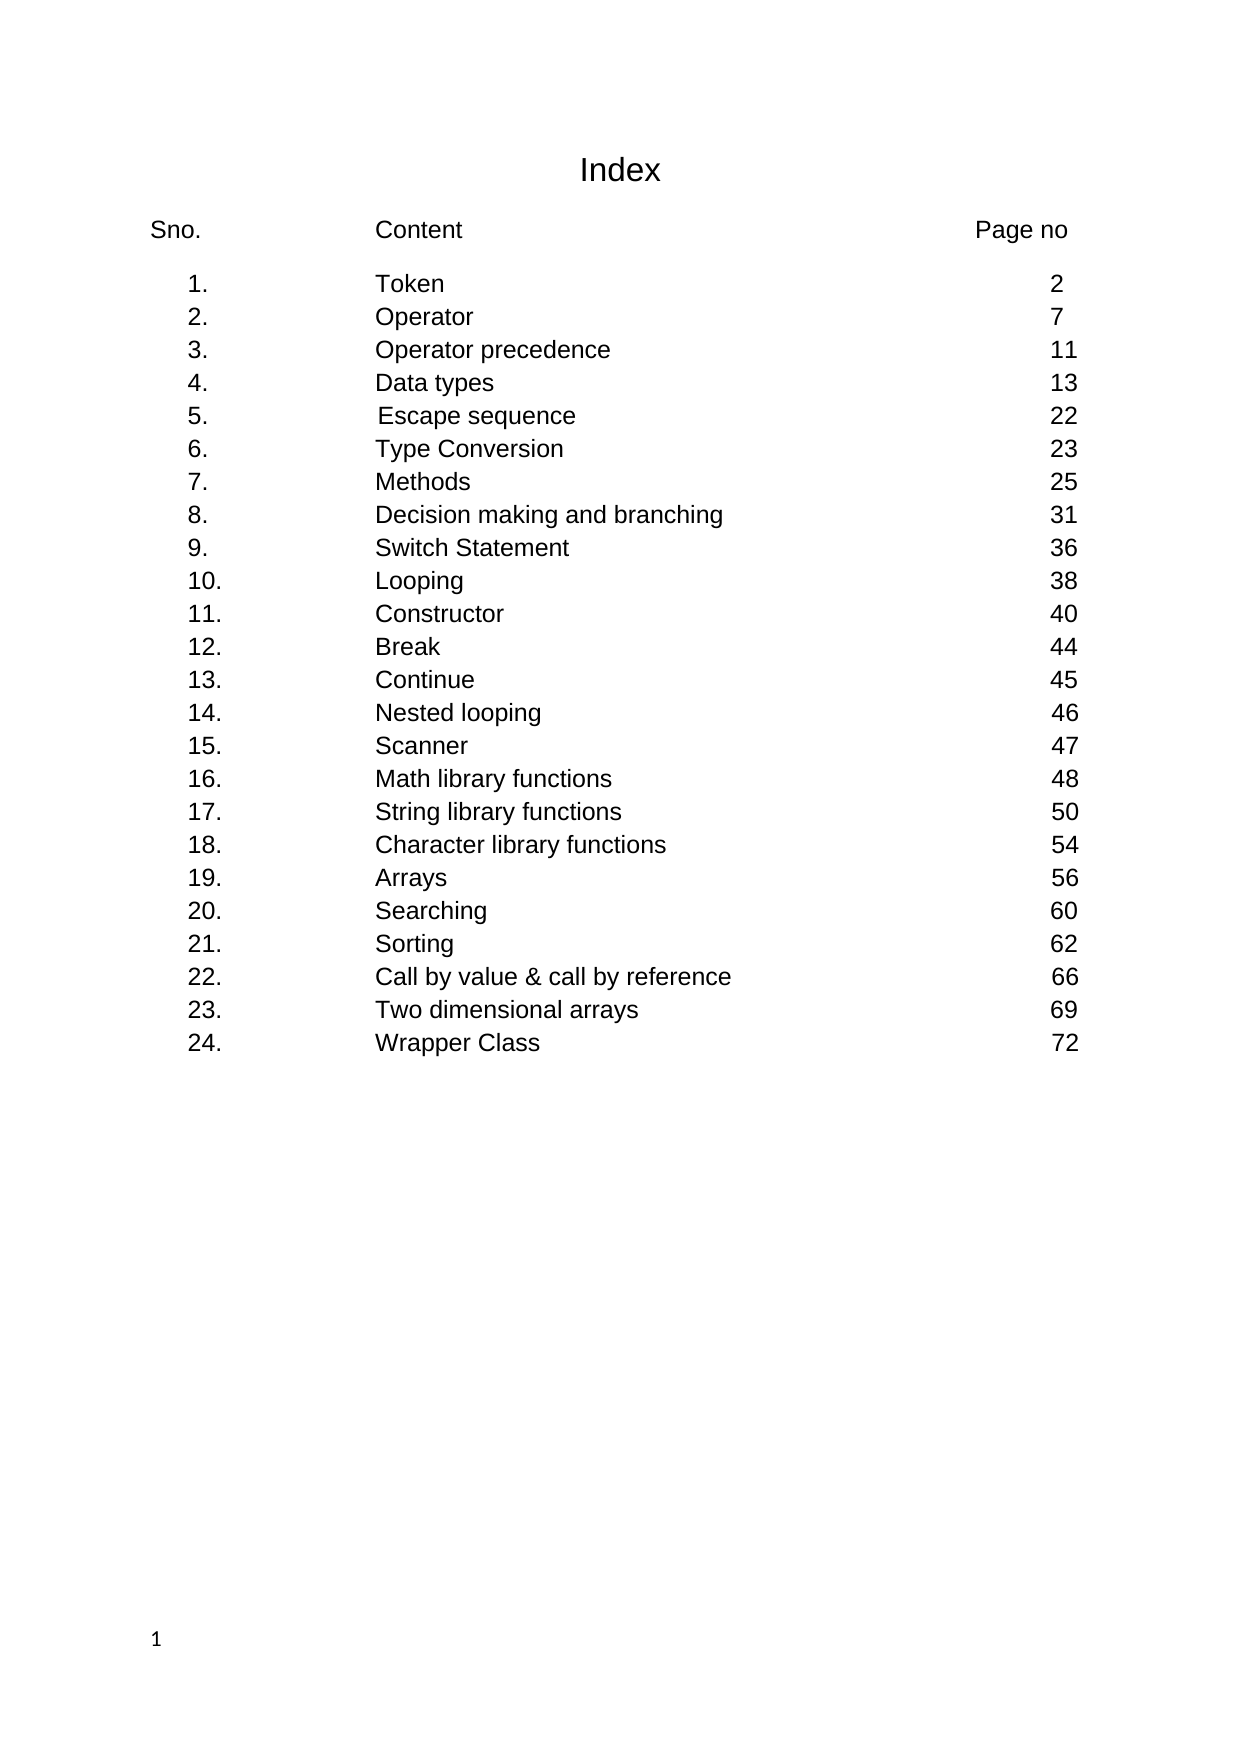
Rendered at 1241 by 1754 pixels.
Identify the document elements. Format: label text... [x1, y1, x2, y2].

list Continue 45 [187, 665, 1090, 694]
list Scanner 47 [187, 731, 1090, 760]
list Escape sequence 22 [187, 401, 1090, 430]
list Math library functions 48 [187, 764, 1090, 793]
list Type Conversion 23 [187, 434, 1090, 463]
list Character library functions 54 [187, 830, 1090, 859]
list Methods 25 [187, 467, 1090, 496]
list Constructor 40 [187, 599, 1090, 628]
list String library functions 50 [187, 797, 1090, 826]
list Operator 7 [187, 302, 1090, 331]
list Wrapper Class 72 [187, 1028, 1090, 1123]
list Break 44 [187, 632, 1090, 661]
list Switch Statement 36 [187, 533, 1090, 562]
list Two dimensional arrays 69 [187, 995, 1090, 1024]
list Decision making and branching 31 [187, 500, 1090, 529]
list Operator precedence 11 [187, 335, 1090, 364]
list Arrays 56 [187, 863, 1090, 892]
list Looping 38 [187, 566, 1090, 595]
text Sno. Content Page no [150, 215, 1090, 244]
list Sorting 62 [187, 929, 1090, 958]
list Call by value & call by reference 66 [187, 962, 1090, 991]
list Token 2 [187, 269, 1090, 298]
list Nested looping 46 [187, 698, 1090, 727]
list Data types 13 [187, 368, 1090, 397]
list Searching 60 [187, 896, 1090, 925]
text Index [150, 150, 1090, 188]
